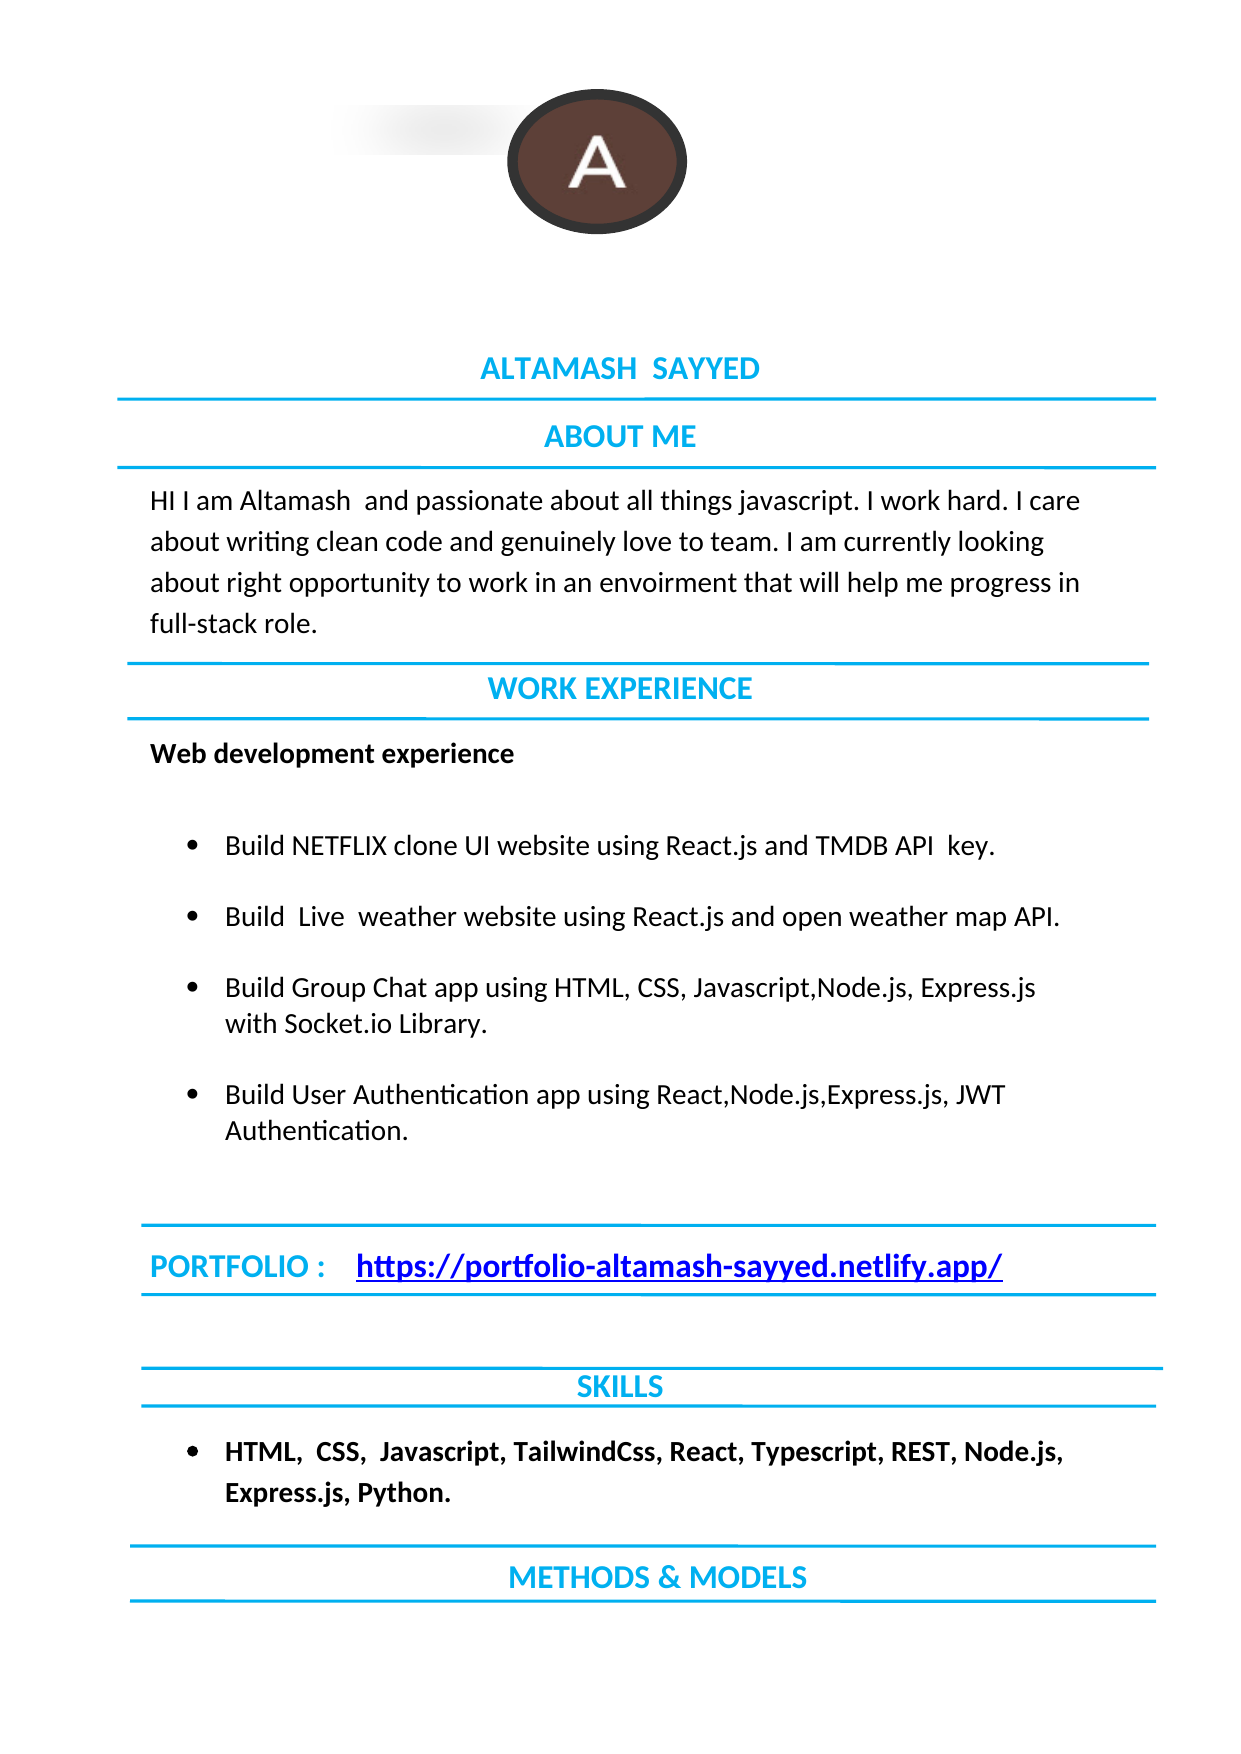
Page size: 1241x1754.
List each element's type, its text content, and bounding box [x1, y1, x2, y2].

list Build Live weather website using React.js and open weather map API. [187, 898, 1090, 934]
list Build NETFLIX clone UI website using React.js and TMDB API key. [187, 827, 1090, 862]
list Build Group Chat app using HTML, CSS, Javascript,Node.js, Express.js with Socket.io Library. [187, 969, 1090, 1041]
picture [518, 100, 676, 223]
text ABOUT ME [150, 415, 1090, 456]
list Build User Authentication app using React,Node.js,Express.js, JWT Authentication. [187, 1076, 1090, 1147]
text ALTAMASH SAYYED [150, 150, 1090, 388]
text WORK EXPERIENCE [150, 667, 1090, 708]
text Web development experience [150, 735, 1090, 770]
list METHODS & MODELS [225, 1556, 1090, 1597]
list HTML, CSS, Javascript, TailwindCss, React, Typescript, REST, Node.js, Express.js, Python. [187, 1433, 1090, 1509]
text SKILLS [150, 1370, 1090, 1404]
text HI I am Altamash and passionate about all things javascript. I work hard. I care about writing clean code and genuinely love to team. I am currently looking about right opportunity to work in an envoirment that will help me progress in full-stack role. [150, 482, 1090, 641]
text PORTFOLIO : https://portfolio-altamash-sayyed.netlify.app/ [150, 1245, 1090, 1286]
